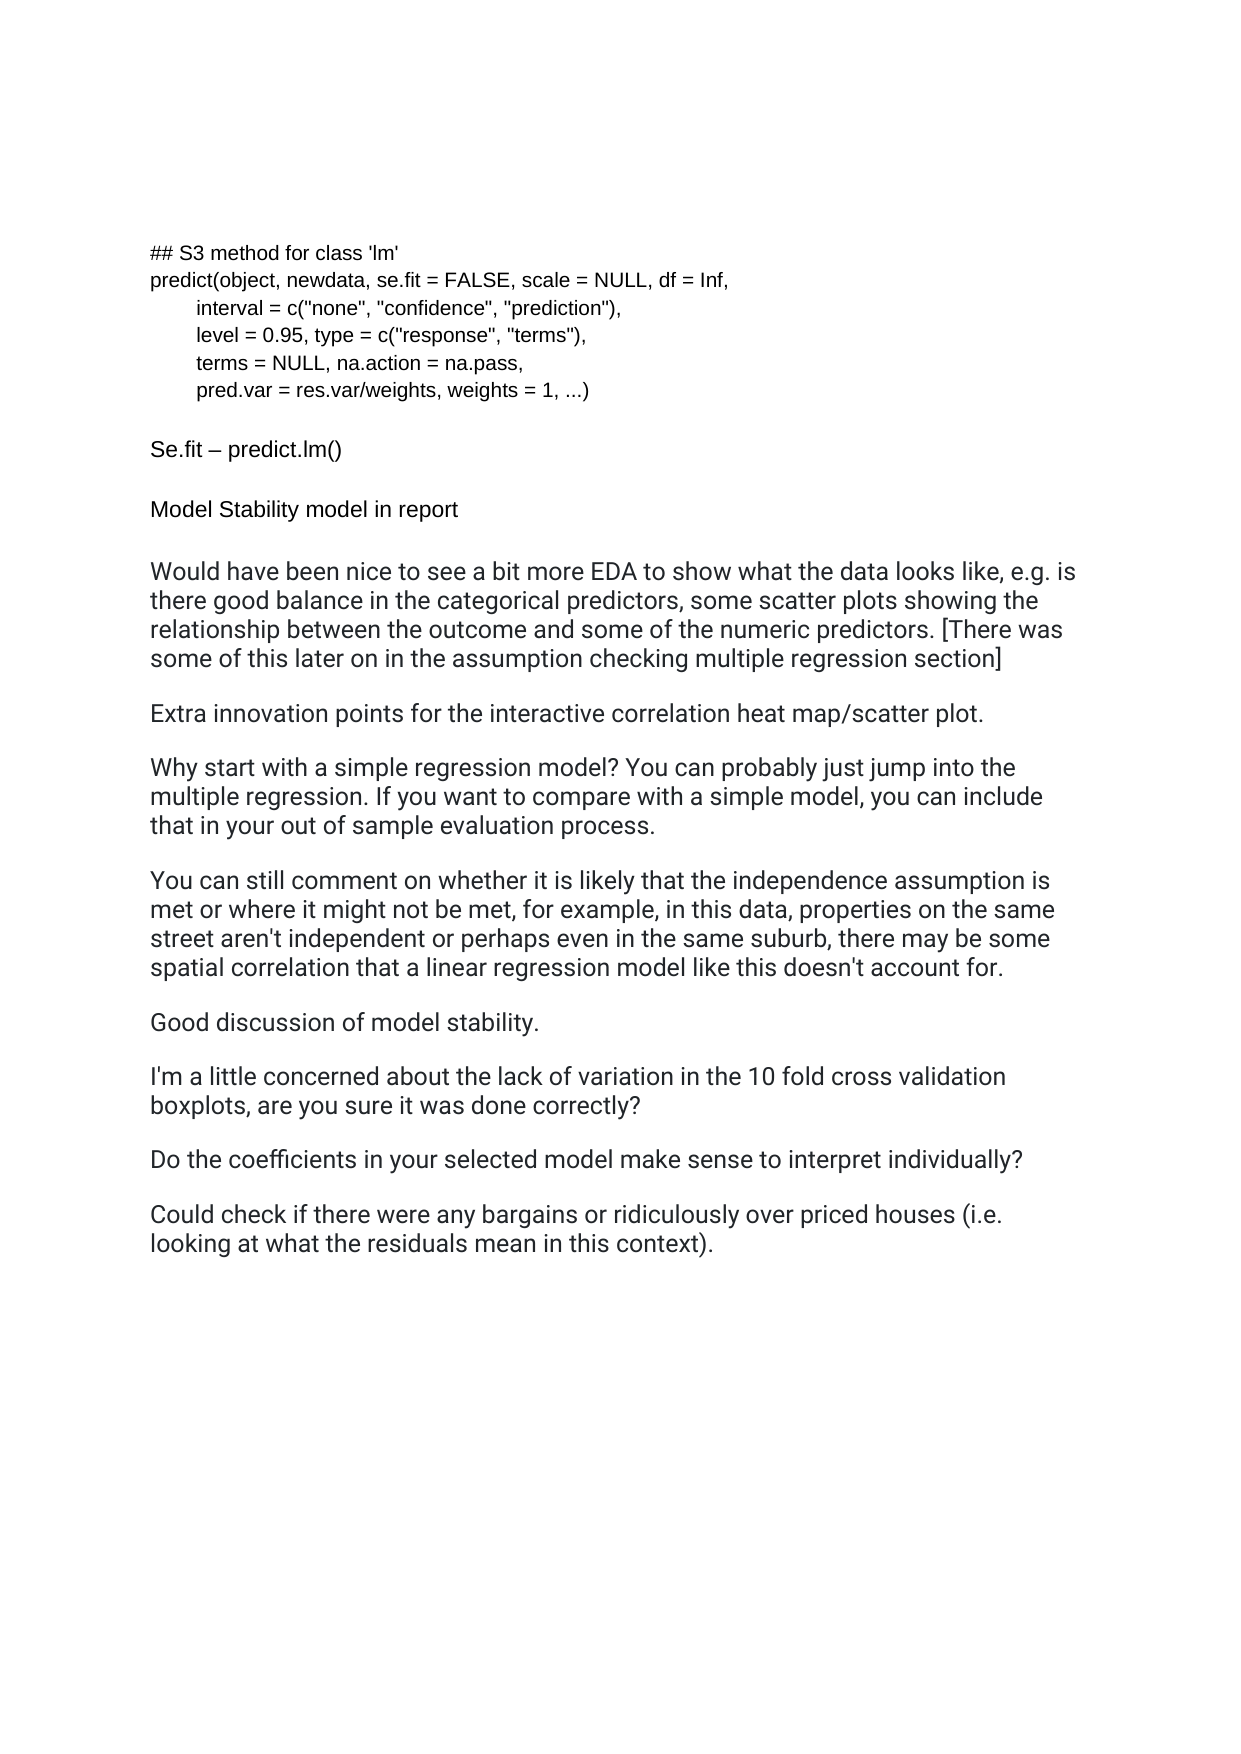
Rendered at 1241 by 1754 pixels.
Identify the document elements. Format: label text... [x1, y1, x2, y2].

text I'm a little concerned about the lack of variation in the 10 fold cross validation boxplots, are you sure it was done correctly? [150, 1062, 1090, 1121]
text ## S3 method for class 'lm' [150, 241, 1090, 264]
text pred.var = res.var/weights, weights = 1, ...) [150, 378, 1090, 402]
text predict(object, newdata, se.fit = FALSE, scale = NULL, df = Inf, [150, 268, 1090, 292]
text You can still comment on whether it is likely that the independence assumption is met or where it might not be met, for example, in this data, properties on the same street aren't independent or perhaps even in the same suburb, there may be some spatial correlation that a linear regression model like this doesn't account for. [150, 866, 1090, 983]
text Could check if there were any bargains or ridiculously over priced houses (i.e. looking at what the residuals mean in this context). [150, 1200, 1090, 1258]
text Good discussion of model stability. [150, 1008, 1090, 1037]
text Se.fit – predict.lm() [150, 436, 1090, 462]
text Extra innovation points for the interactive correlation heat map/scatter plot. [150, 699, 1090, 728]
text Would have been nice to see a bit more EDA to show what the data looks like, e.g. is there good balance in the categorical predictors, some scatter plots showing the relationship between the outcome and some of the numeric predictors. [There was some of this later on in the assumption checking multiple regression section] [150, 557, 1090, 674]
text Do the coefficients in your selected model make sense to interpret individually? [150, 1146, 1090, 1175]
text Model Stability model in report [150, 496, 1090, 523]
text Why start with a simple regression model? You can probably just jump into the multiple regression. If you want to compare with a simple model, you can include that in your out of sample evaluation process. [150, 753, 1090, 841]
text interval = c("none", "confidence", "prediction"), [150, 296, 1090, 319]
text terms = NULL, na.action = na.pass, [150, 351, 1090, 374]
text level = 0.95, type = c("response", "terms"), [150, 323, 1090, 347]
